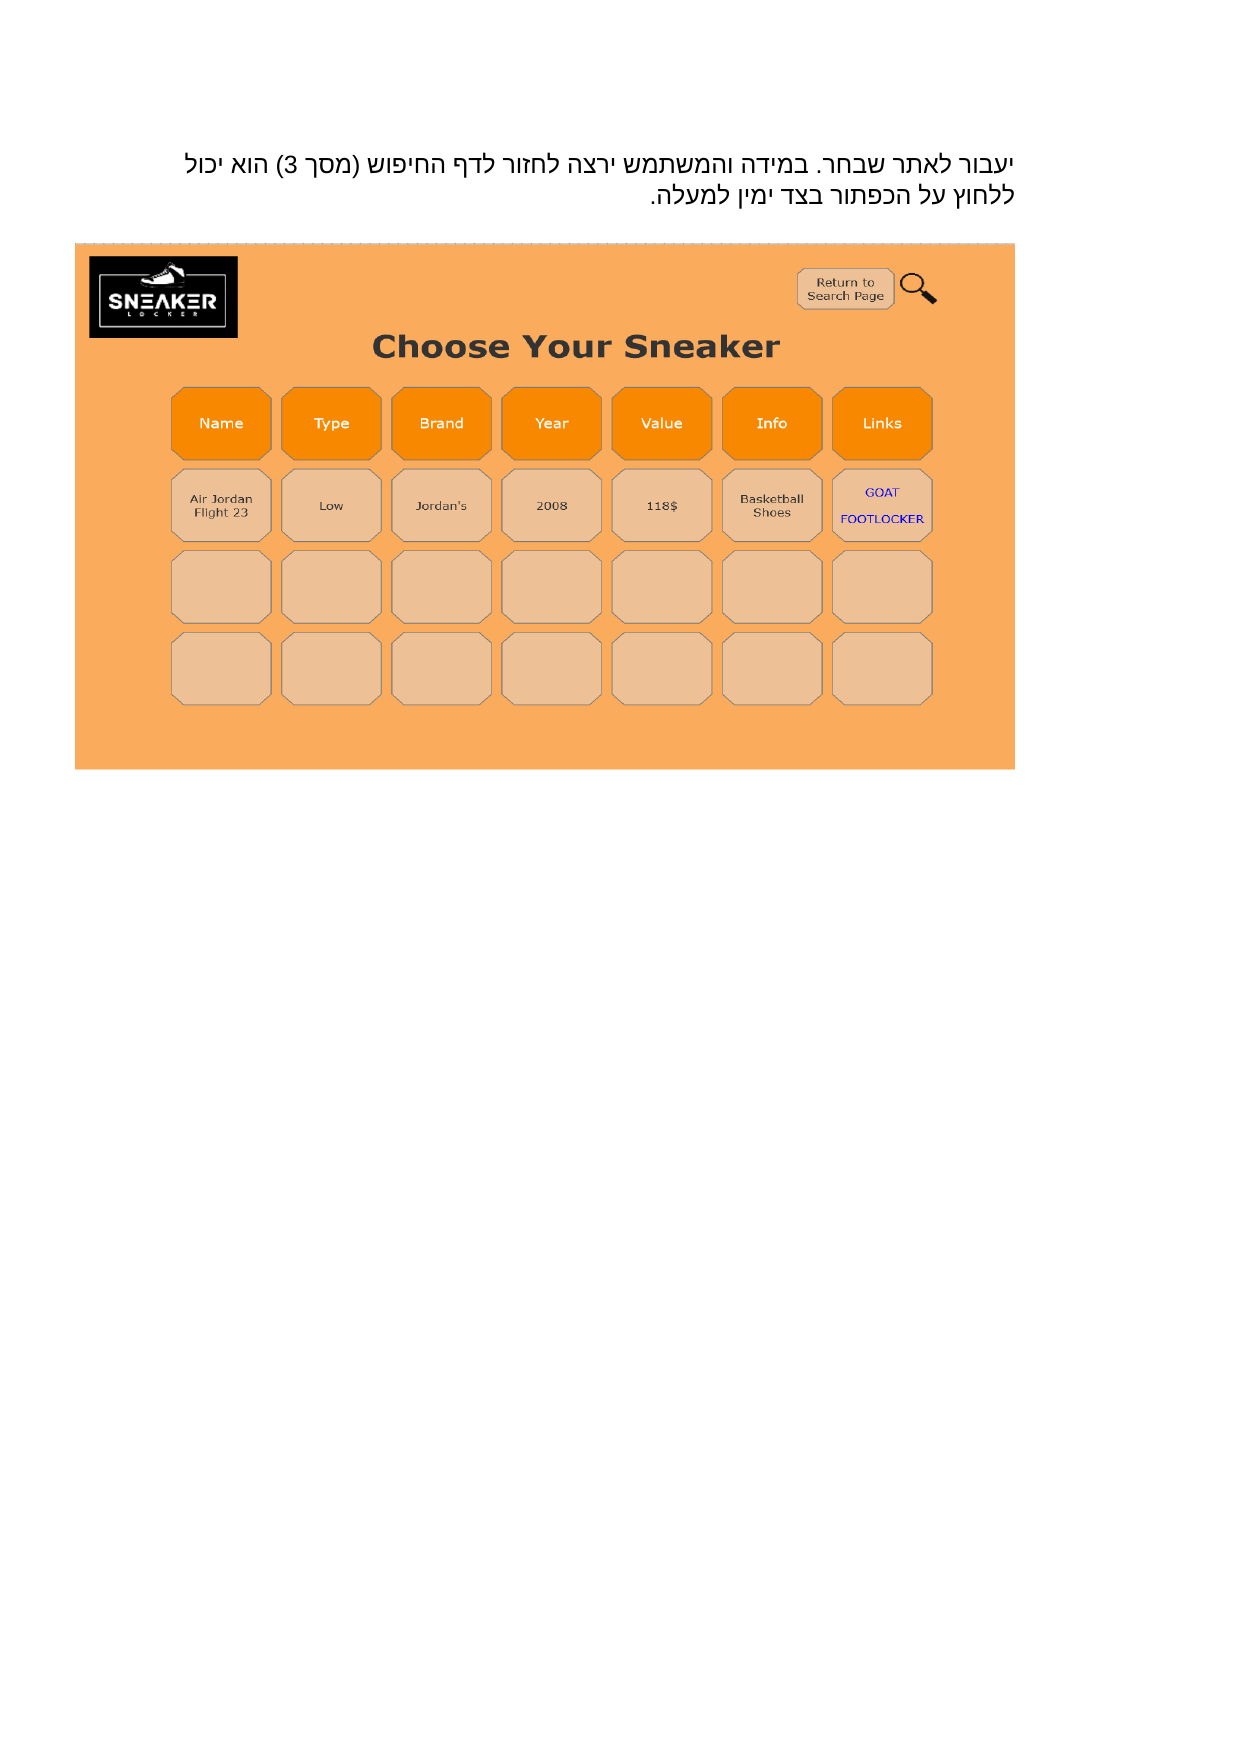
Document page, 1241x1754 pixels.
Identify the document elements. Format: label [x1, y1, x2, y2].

picture [75, 243, 1015, 770]
list [150, 150, 1015, 210]
